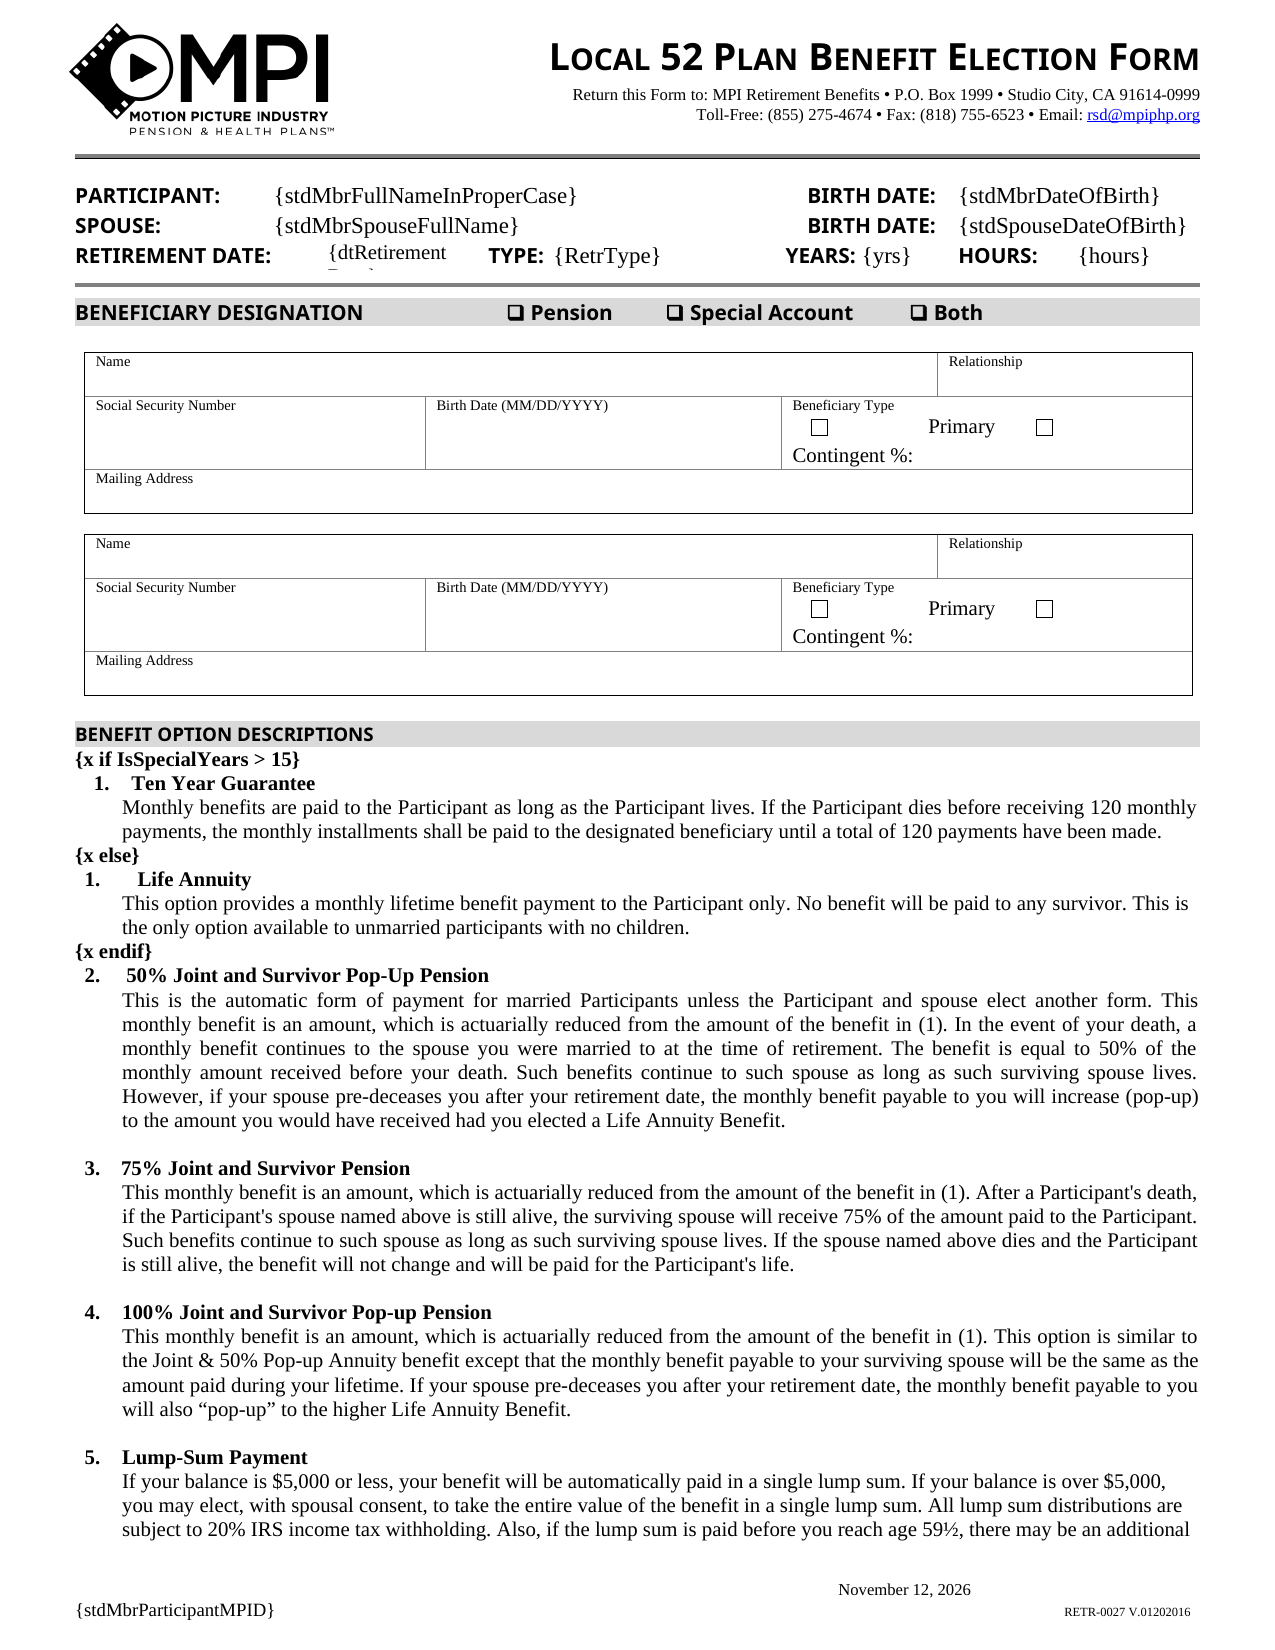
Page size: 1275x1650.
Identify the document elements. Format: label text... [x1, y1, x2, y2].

text BENEFIT OPTION DESCRIPTIONS [75, 721, 1200, 747]
list Lump-Sum Payment [84, 1445, 1191, 1469]
table_header {stdMbrDateOfBirth} [947, 180, 1200, 210]
table_header {stdMbrFullNameInProperCase} [263, 180, 769, 210]
table_cell {stdSpouseDateOfBirth} [947, 210, 1200, 240]
table_header Name [85, 535, 937, 578]
table_header Relationship [938, 535, 1192, 578]
table_cell TYPE: [469, 240, 544, 270]
table_cell HOURS: [947, 240, 1069, 270]
table_cell Birth Date (MM/DD/YYYY) [426, 397, 781, 469]
text BENEFICIARY DESIGNATION Pension Special Account Both [75, 298, 1200, 326]
text 2. 50% Joint and Survivor Pop-Up Pension [84, 963, 1191, 987]
table_header BIRTH DATE: [769, 180, 947, 210]
list This option provides a monthly lifetime benefit payment to the Participant only. No benefit will be paid to any survivor. This is the only option available to unmarried participants with no children. [122, 891, 1191, 939]
list Life Annuity [84, 867, 1200, 891]
table_cell SPOUSE: [75, 210, 262, 240]
table_header Relationship [938, 353, 1192, 396]
table_cell {stdMbrSpouseFullName} [263, 210, 769, 240]
table_cell Beneficiary Type Primary Contingent %: [782, 579, 1192, 651]
text {x if IsSpecialYears > 15} [75, 747, 1191, 771]
picture [66, 23, 337, 135]
table_header Name [85, 353, 937, 396]
text This monthly benefit is an amount, which is actuarially reduced from the amount of the benefit in (1). This option is similar to the Joint & 50% Pop-up Annuity benefit except that the monthly benefit payable to your surviving spouse will be the same as the amount paid during your lifetime. If your spouse pre-deceases you after your retirement date, the monthly benefit payable to you will also “pop-up” to the higher Life Annuity Benefit. [122, 1324, 1200, 1421]
table_cell RETIREMENT DATE: [75, 240, 319, 270]
table_cell BIRTH DATE: [769, 210, 947, 240]
text This monthly benefit is an amount, which is actuarially reduced from the amount of the benefit in (1). After a Participant's death, if the Participant's spouse named above is still alive, the surviving spouse will receive 75% of the amount paid to the Participant. Such benefits continue to such spouse as long as such surviving spouse lives. If the spouse named above dies and the Participant is still alive, the benefit will not change and will be paid for the Participant's life. [122, 1180, 1200, 1276]
text Monthly benefits are paid to the Participant as long as the Participant lives. If the Participant dies before receiving 120 monthly payments, the monthly installments shall be paid to the designated beneficiary until a total of 120 payments have been made. [122, 795, 1200, 843]
text {x endif} [75, 939, 1191, 963]
text {x else} [75, 843, 1191, 867]
text This is the automatic form of payment for married Participants unless the Participant and spouse elect another form. This monthly benefit is an amount, which is actuarially reduced from the amount of the benefit in (1). In the event of your death, a monthly benefit continues to the spouse you were married to at the time of retirement. The benefit is equal to 50% of the monthly amount received before your death. Such benefits continue to such spouse as long as such surviving spouse lives. However, if your spouse pre-deceases you after your retirement date, the monthly benefit payable to you will increase (pop-up) to the amount you would have received had you elected a Life Annuity Benefit. [122, 987, 1200, 1132]
table_cell {RetrType} [544, 240, 769, 270]
table_cell {dtRetirementDate} [319, 240, 469, 270]
table_cell Mailing Address [85, 652, 1192, 695]
table_cell Beneficiary Type Primary Contingent %: [782, 397, 1192, 469]
list 100% Joint and Survivor Pop-up Pension [84, 1300, 1191, 1324]
table_cell Social Security Number [85, 579, 425, 651]
table_cell Social Security Number [85, 397, 425, 469]
table_cell {hours} [1069, 240, 1200, 270]
list Ten Year Guarantee [94, 771, 1191, 795]
table_cell Birth Date (MM/DD/YYYY) [426, 579, 781, 651]
text 3. 75% Joint and Survivor Pension [84, 1156, 1191, 1180]
table_cell YEARS: {yrs} [769, 240, 947, 270]
table_header PARTICIPANT: [75, 180, 262, 210]
table_cell Mailing Address [85, 470, 1192, 513]
